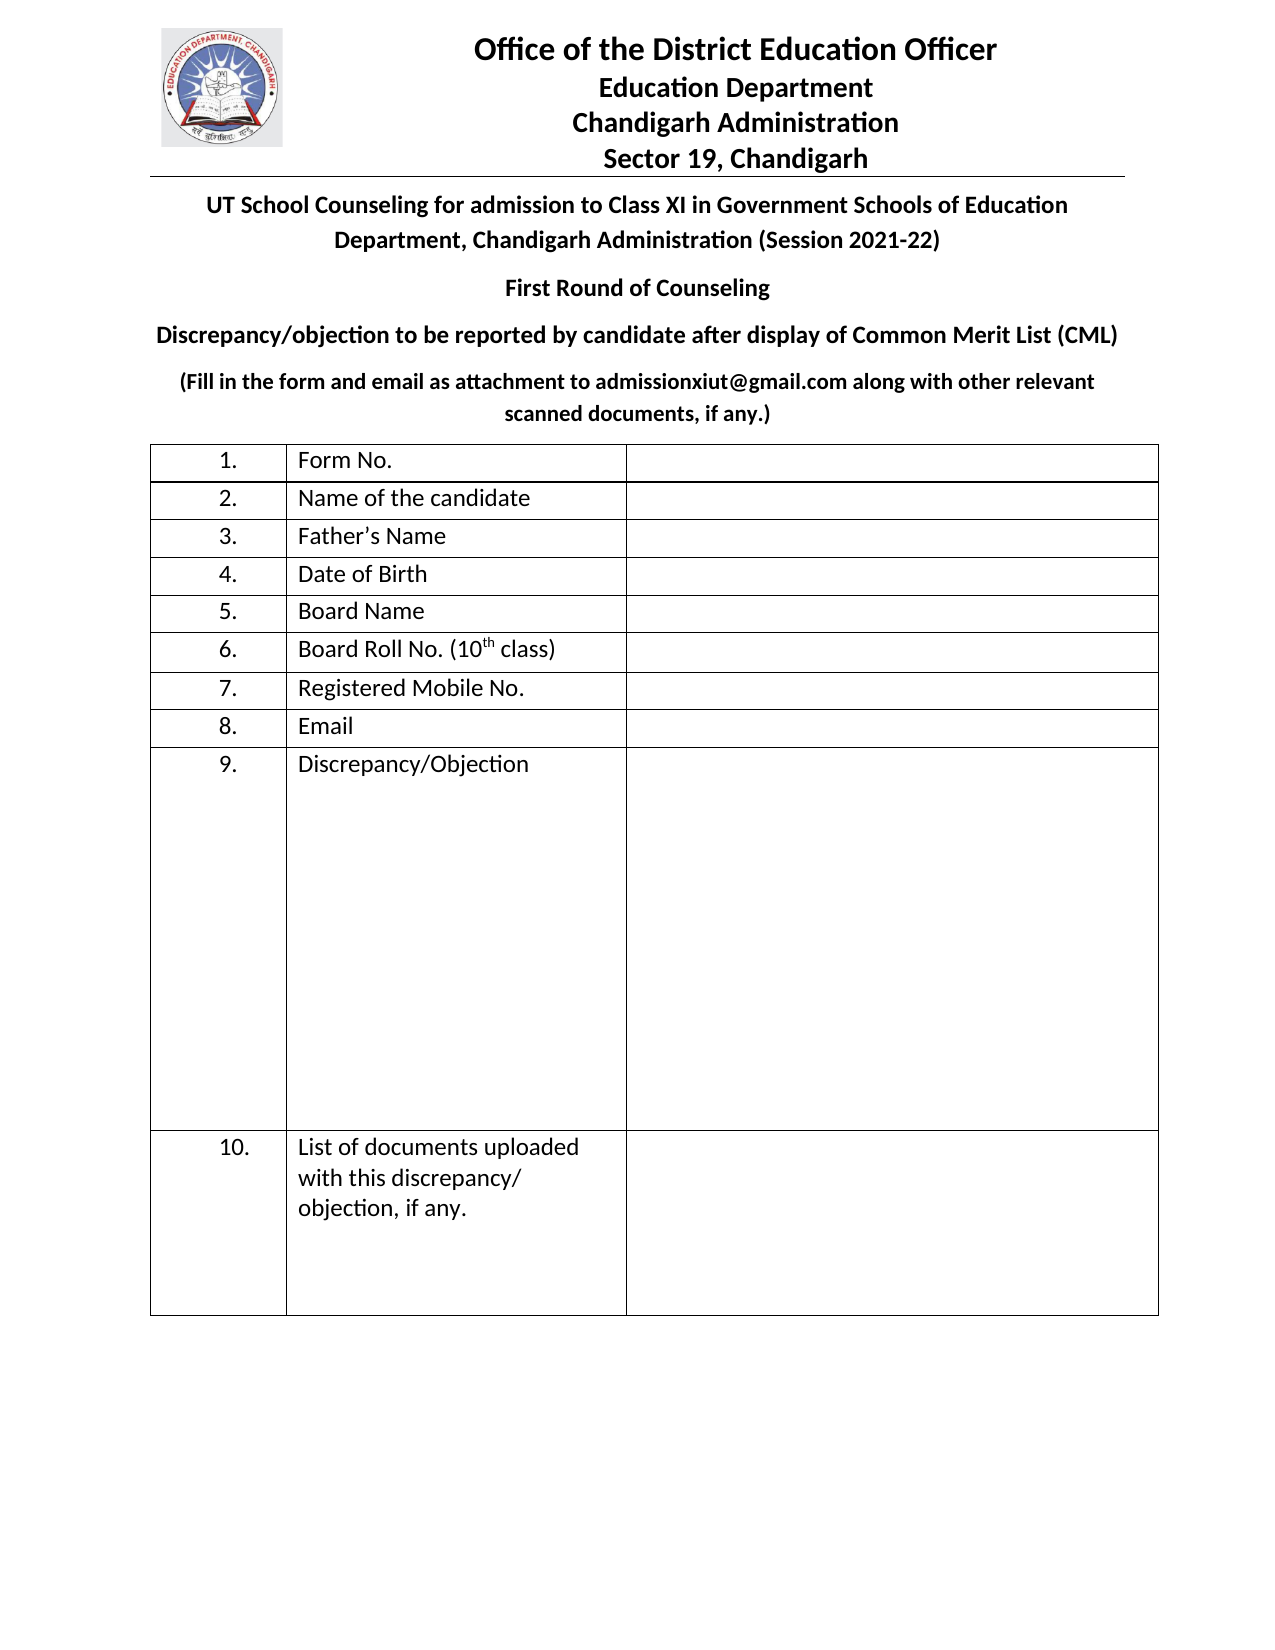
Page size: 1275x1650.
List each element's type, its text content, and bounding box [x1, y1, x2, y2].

text (Fill in the form and email as attachment to admissionxiut@gmail.com along with other relevant scanned documents, if any.) [150, 367, 1125, 427]
table_cell [627, 520, 1158, 557]
table_header [151, 445, 286, 481]
table_cell [151, 596, 286, 632]
table_cell Name of the candidate [287, 483, 626, 519]
table_cell [627, 710, 1158, 747]
table_cell List of documents uploaded with this discrepancy/ objection, if any. [287, 1131, 626, 1314]
table_cell [151, 710, 286, 747]
table_cell [627, 596, 1158, 632]
table_cell [627, 558, 1158, 594]
text UT School Counseling for admission to Class XI in Government Schools of Education Department, Chandigarh Administration (Session 2021-22) [150, 189, 1125, 255]
table_cell [151, 748, 286, 1130]
table_cell [151, 633, 286, 672]
table_cell Discrepancy/Objection [287, 748, 626, 1130]
table_cell [627, 673, 1158, 709]
table_cell [627, 483, 1158, 519]
table_cell Father’s Name [287, 520, 626, 557]
picture [161, 28, 283, 147]
table_cell [151, 520, 286, 557]
table_cell [627, 1131, 1158, 1314]
table_cell Board Name [287, 596, 626, 632]
table_cell Registered Mobile No. [287, 673, 626, 709]
text Discrepancy/objection to be reported by candidate after display of Common Merit List (CML) [150, 319, 1125, 350]
table_cell [627, 748, 1158, 1130]
table_cell [151, 1131, 286, 1314]
table_header [627, 445, 1158, 481]
table_cell [151, 558, 286, 594]
table_header Office of the District Education Officer Education Department Chandigarh Administration Sector 19, Chandigarh [347, 28, 1125, 176]
table_cell Email [287, 710, 626, 747]
table_cell [151, 673, 286, 709]
table_header Form No. [287, 445, 626, 481]
table_cell [627, 633, 1158, 672]
text First Round of Counseling [150, 272, 1125, 302]
table_cell [151, 483, 286, 519]
table_cell Board Roll No. (10th class) [287, 633, 626, 672]
table_header [150, 28, 347, 176]
table_cell Date of Birth [287, 558, 626, 594]
